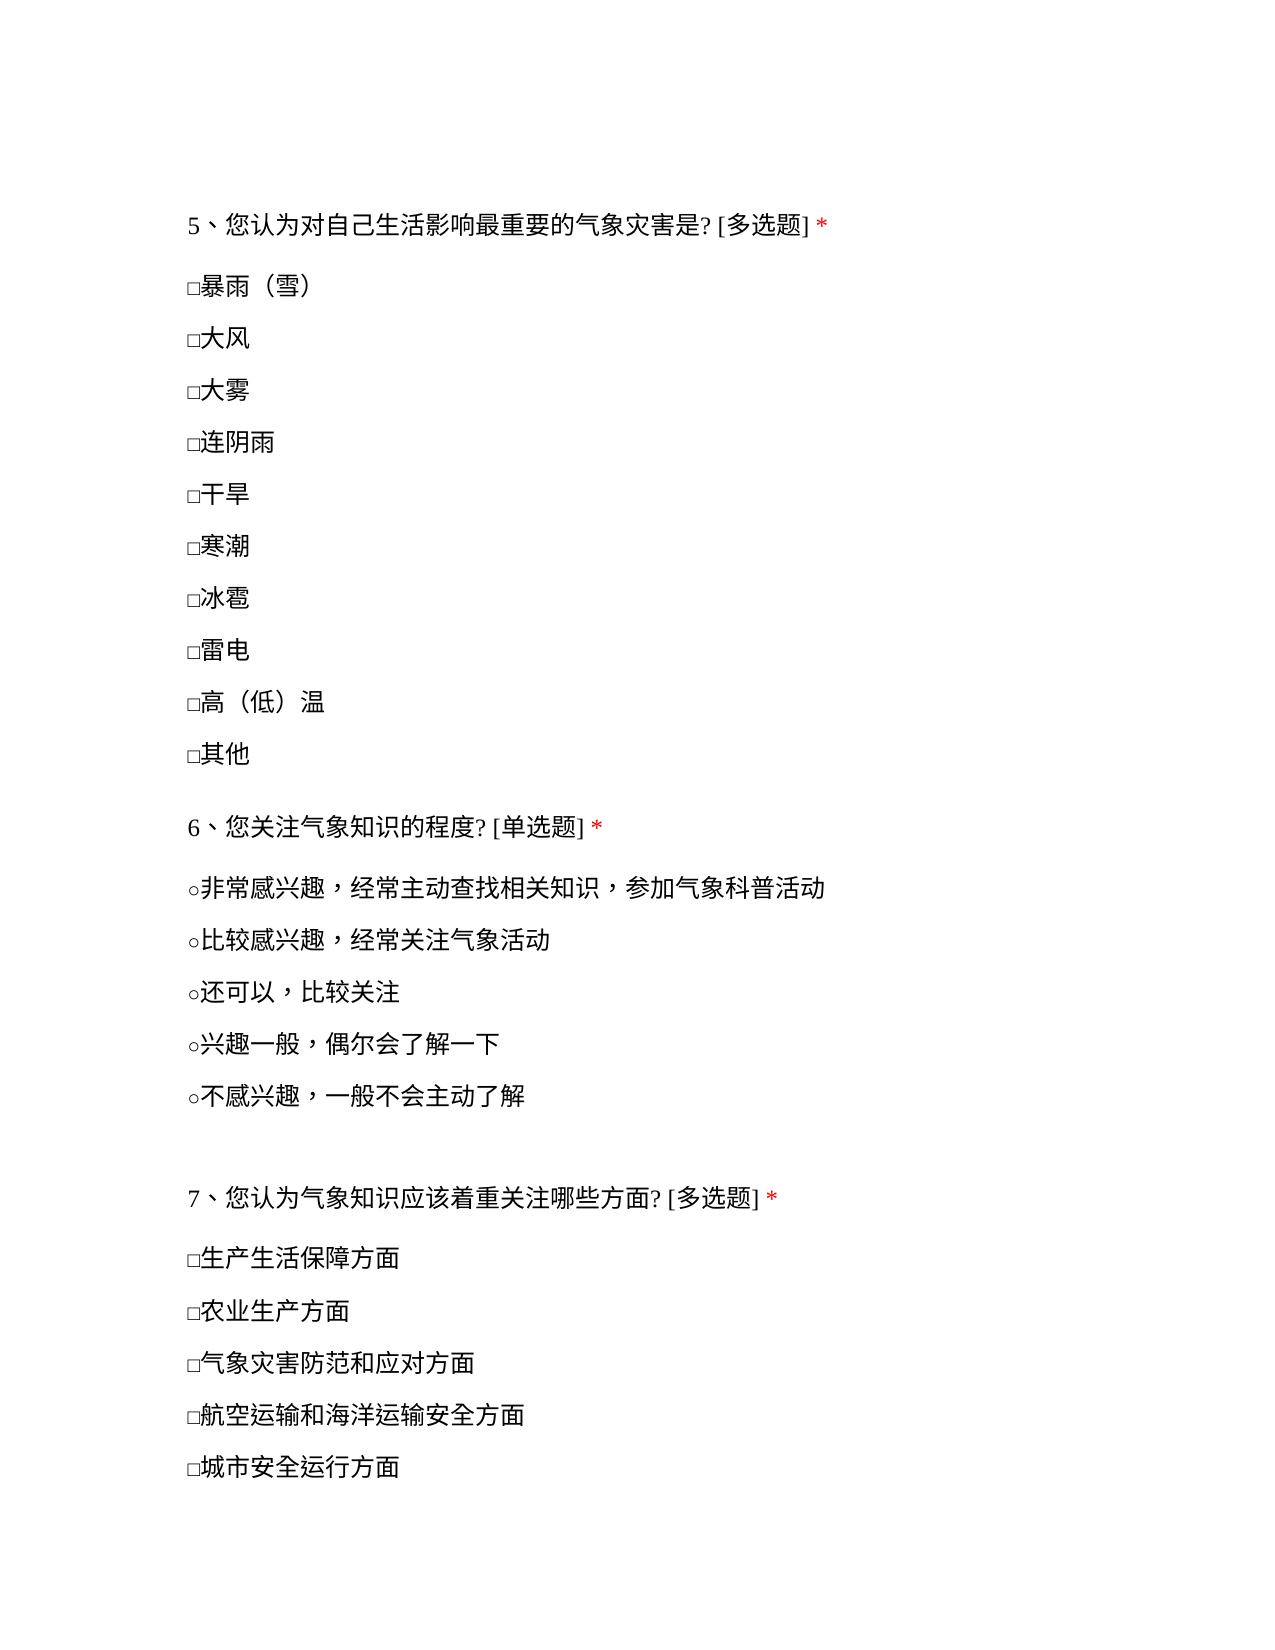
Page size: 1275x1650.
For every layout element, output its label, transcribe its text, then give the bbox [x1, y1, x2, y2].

table_cell □寒潮 [177, 521, 1075, 571]
table_cell □连阴雨 [177, 416, 1075, 467]
table_cell □干旱 [177, 468, 1075, 519]
table_cell □城市安全运行方面 [177, 1441, 1075, 1492]
table_cell ○还可以，比较关注 [177, 967, 1075, 1017]
table_cell ○不感兴趣，一般不会主动了解 [177, 1071, 1075, 1121]
table_cell □其他 [177, 729, 1075, 779]
table_header □生产生活保障方面 [177, 1233, 1075, 1283]
table_cell □气象灾害防范和应对方面 [177, 1337, 1075, 1387]
table_cell □农业生产方面 [177, 1285, 1075, 1335]
text 7、您认为气象知识应该着重关注哪些方面? [多选题] * [187, 1180, 1087, 1214]
table_cell ○兴趣一般，偶尔会了解一下 [177, 1019, 1075, 1069]
text 5、您认为对自己生活影响最重要的气象灾害是? [多选题] * [187, 207, 1087, 242]
table_cell □高（低）温 [177, 677, 1075, 727]
table_cell □冰雹 [177, 573, 1075, 623]
table_cell □大风 [177, 312, 1075, 363]
table_cell □航空运输和海洋运输安全方面 [177, 1389, 1075, 1439]
text 6、您关注气象知识的程度? [单选题] * [187, 810, 1087, 844]
table_header ○非常感兴趣，经常主动查找相关知识，参加气象科普活动 [177, 862, 1075, 913]
table_cell □大雾 [177, 364, 1075, 415]
table_header □暴雨（雪） [177, 260, 1075, 311]
table_cell ○比较感兴趣，经常关注气象活动 [177, 915, 1075, 965]
table_cell □雷电 [177, 625, 1075, 675]
